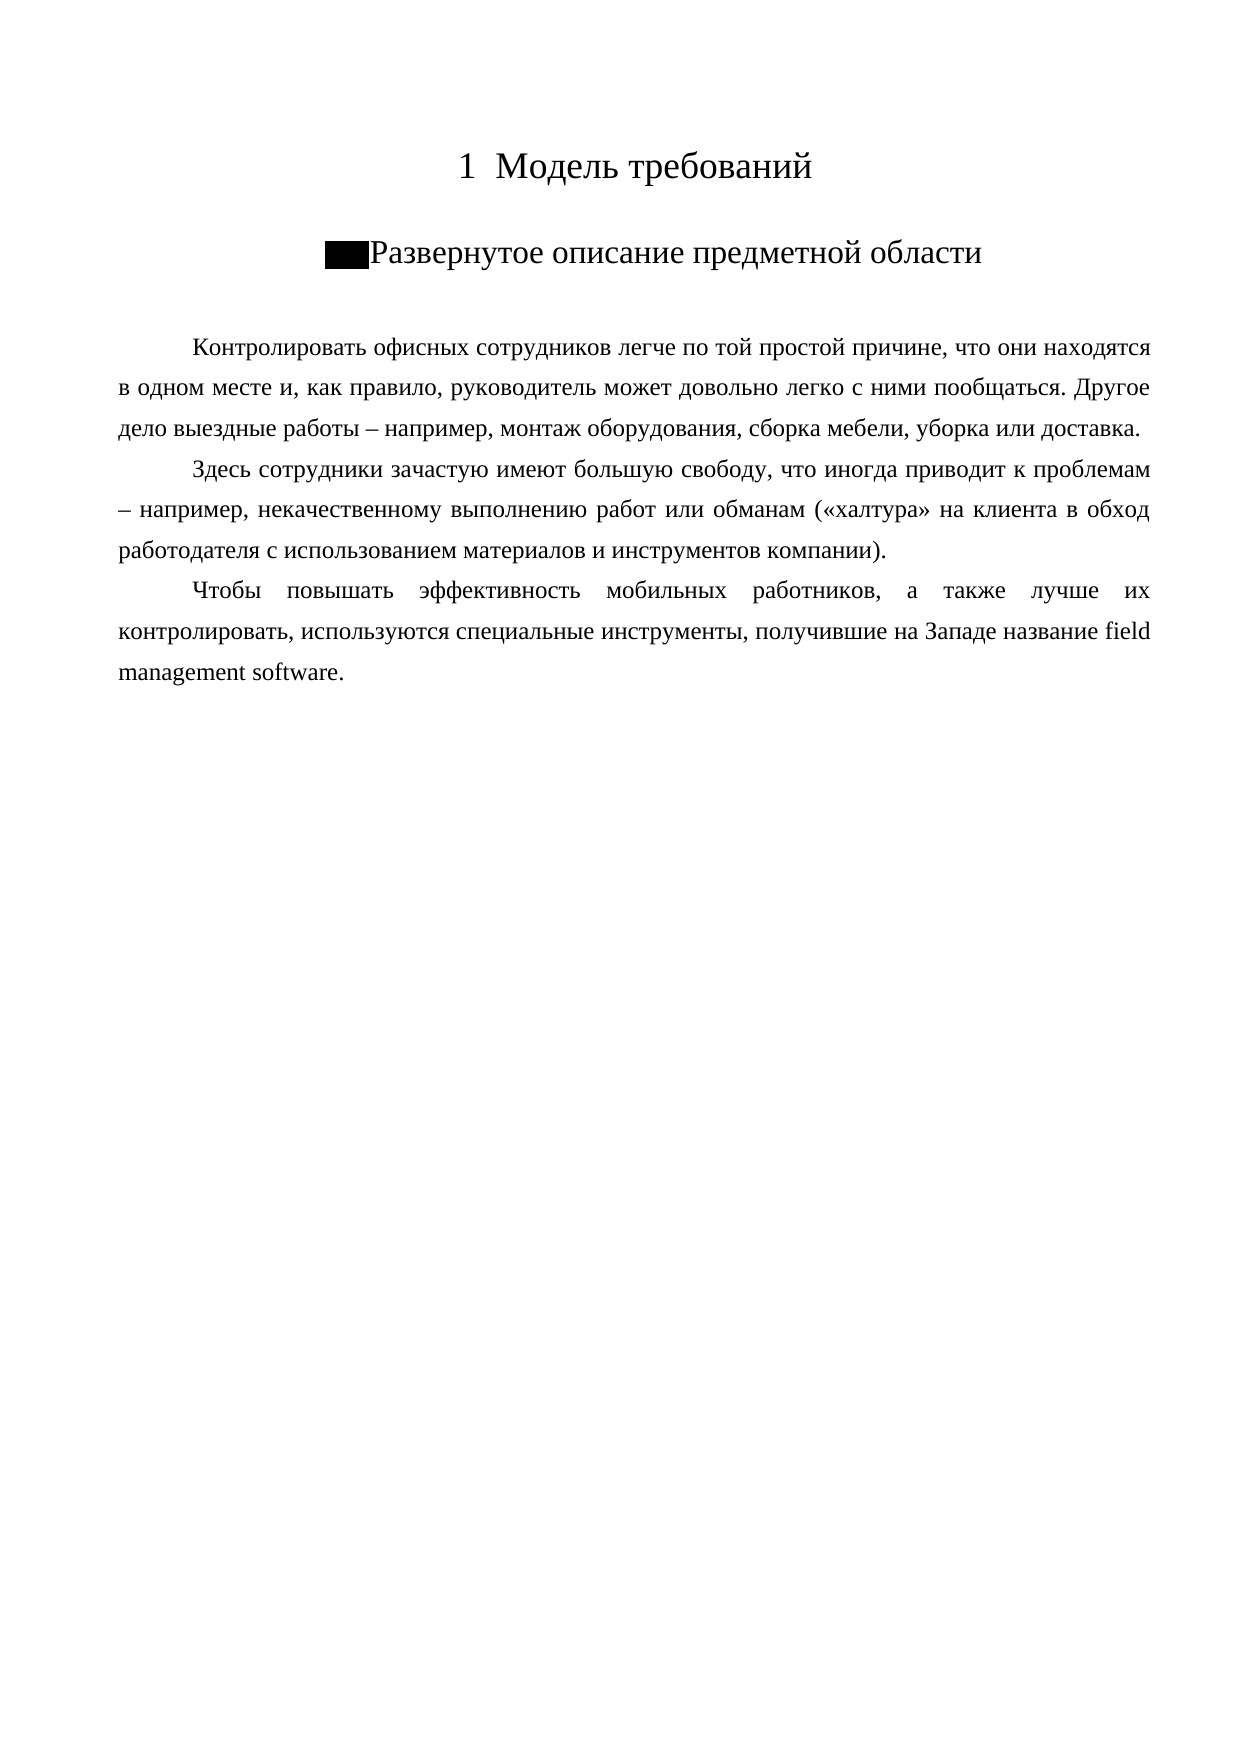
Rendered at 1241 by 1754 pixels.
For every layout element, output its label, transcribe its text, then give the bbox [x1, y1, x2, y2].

text Развернутое описание предметной области [155, 233, 1152, 271]
text Здесь сотрудники зачастую имеют большую свободу, что иногда приводит к проблемам – например, некачественному выполнению работ или обманам («халтура» на клиента в обход работодателя с использованием материалов и инструментов компании). [118, 442, 1152, 564]
text Чтобы повышать эффективность мобильных работников, а также лучше их контролировать, используются специальные инструменты, получившие на Западе название field management software. [118, 564, 1152, 686]
text Модель требований [118, 143, 1152, 186]
text Контролировать офисных сотрудников легче по той простой причине, что они находятся в одном месте и, как правило, руководитель может довольно легко с ними пообщаться. Другое дело выездные работы – например, монтаж оборудования, сборка мебели, уборка или доставка. [118, 320, 1152, 442]
